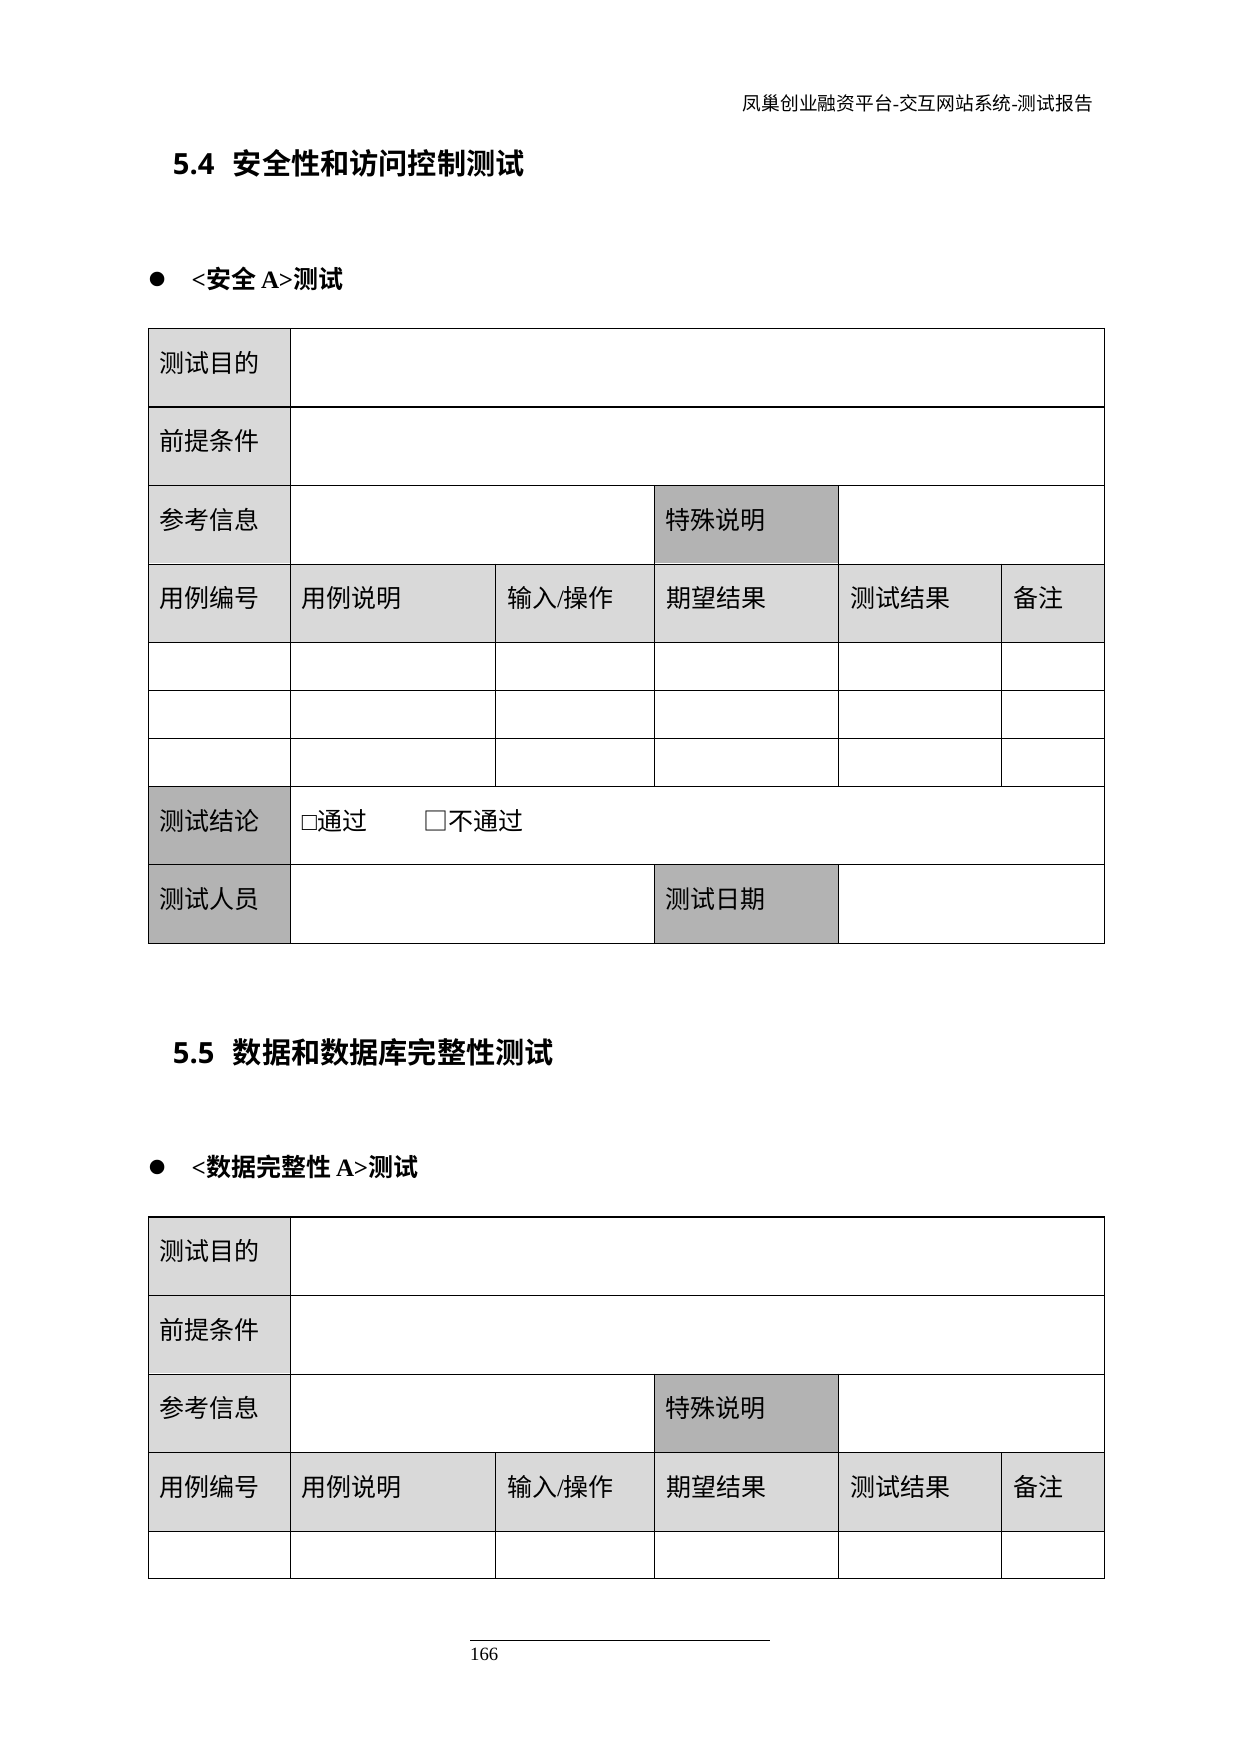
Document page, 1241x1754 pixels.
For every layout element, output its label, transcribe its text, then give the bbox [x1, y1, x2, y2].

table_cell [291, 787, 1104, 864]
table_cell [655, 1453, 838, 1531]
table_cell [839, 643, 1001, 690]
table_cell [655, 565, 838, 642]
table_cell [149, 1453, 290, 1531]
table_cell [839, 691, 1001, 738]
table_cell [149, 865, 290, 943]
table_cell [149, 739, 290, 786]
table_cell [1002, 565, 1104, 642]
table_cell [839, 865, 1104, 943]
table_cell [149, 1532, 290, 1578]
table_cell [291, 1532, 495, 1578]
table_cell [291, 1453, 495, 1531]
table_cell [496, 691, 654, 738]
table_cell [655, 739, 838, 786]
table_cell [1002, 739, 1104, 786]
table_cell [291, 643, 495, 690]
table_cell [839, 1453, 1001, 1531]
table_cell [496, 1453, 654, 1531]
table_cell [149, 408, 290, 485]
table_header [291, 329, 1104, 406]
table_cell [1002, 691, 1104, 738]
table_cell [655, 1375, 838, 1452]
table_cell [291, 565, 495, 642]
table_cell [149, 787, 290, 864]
subtitle 安全性和访问控制测试 [173, 129, 1092, 194]
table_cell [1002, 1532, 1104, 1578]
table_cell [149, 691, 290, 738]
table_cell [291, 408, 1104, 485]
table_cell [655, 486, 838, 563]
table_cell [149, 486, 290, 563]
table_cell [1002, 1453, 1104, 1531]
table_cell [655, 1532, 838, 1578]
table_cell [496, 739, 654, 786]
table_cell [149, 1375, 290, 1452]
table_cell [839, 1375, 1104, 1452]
subtitle <数据完整性A>测试 [148, 1133, 1092, 1198]
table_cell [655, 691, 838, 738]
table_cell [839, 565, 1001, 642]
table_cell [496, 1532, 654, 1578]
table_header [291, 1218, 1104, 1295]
subtitle <安全A>测试 [148, 245, 1092, 310]
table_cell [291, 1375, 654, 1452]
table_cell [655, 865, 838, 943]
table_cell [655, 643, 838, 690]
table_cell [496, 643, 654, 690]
subtitle 数据和数据库完整性测试 [173, 1018, 1092, 1083]
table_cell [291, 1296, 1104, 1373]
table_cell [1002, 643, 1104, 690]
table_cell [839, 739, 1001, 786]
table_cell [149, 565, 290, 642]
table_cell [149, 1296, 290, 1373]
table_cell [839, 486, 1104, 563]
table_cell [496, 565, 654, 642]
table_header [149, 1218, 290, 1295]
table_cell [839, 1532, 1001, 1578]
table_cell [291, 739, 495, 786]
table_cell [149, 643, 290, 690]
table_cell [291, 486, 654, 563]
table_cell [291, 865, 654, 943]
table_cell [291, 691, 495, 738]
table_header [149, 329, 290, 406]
